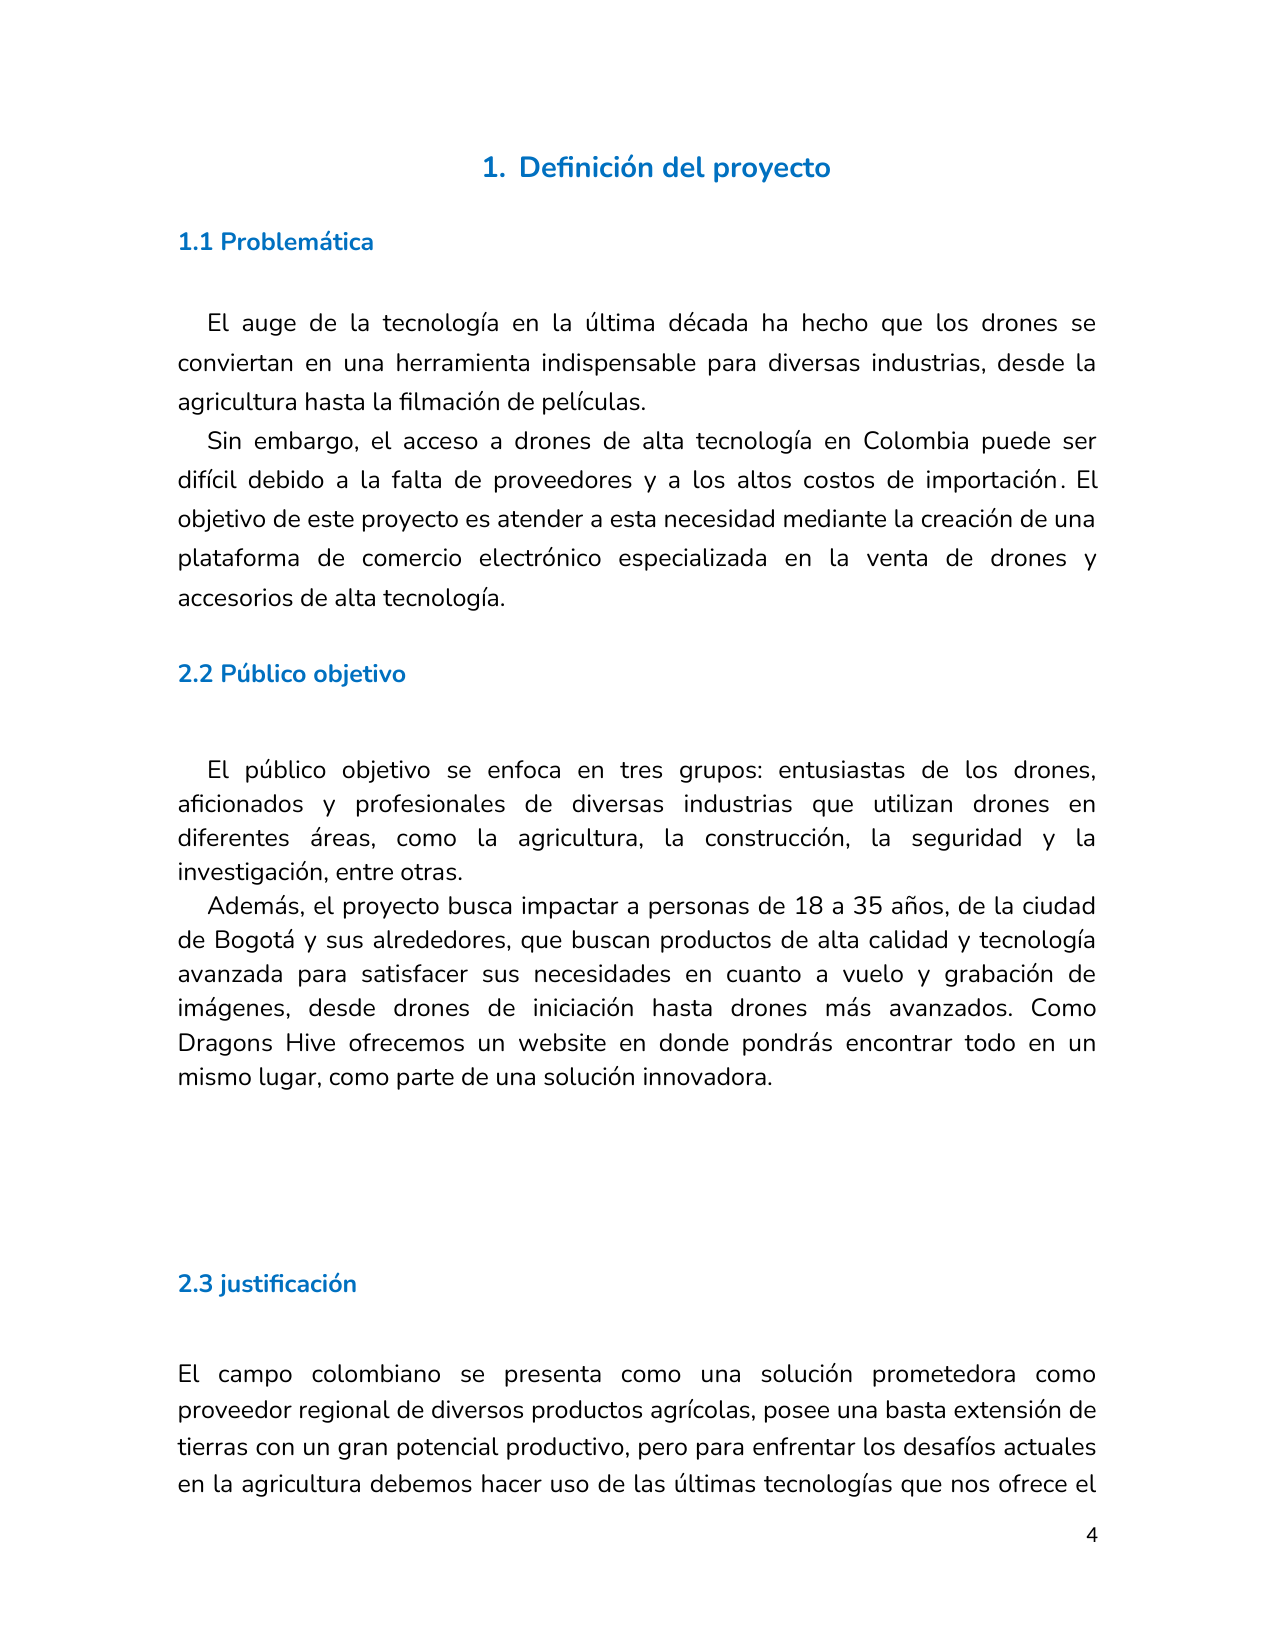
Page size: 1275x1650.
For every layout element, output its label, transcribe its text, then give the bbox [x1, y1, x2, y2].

text El público objetivo se enfoca en tres grupos: entusiastas de los drones, aficionados y profesionales de diversas industrias que utilizan drones en diferentes áreas, como la agricultura, la construcción, la seguridad y la investigación, entre otras. [177, 753, 1098, 889]
subtitle 2.3 justificación [177, 1267, 1098, 1302]
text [177, 1357, 1098, 1501]
text Sin embargo, el acceso a drones de alta tecnología en Colombia puede ser difícil debido a la falta de proveedores y a los altos costos de importación. El objetivo de este proyecto es atender a esta necesidad mediante la creación de una plataforma de comercio electrónico especializada en la venta de drones y accesorios de alta tecnología. [177, 424, 1098, 615]
subtitle Definición del proyecto [215, 148, 1098, 187]
text Además, el proyecto busca impactar a personas de 18 a 35 años, de la ciudad de Bogotá y sus alrededores, que buscan productos de alta calidad y tecnología avanzada para satisfacer sus necesidades en cuanto a vuelo y grabación de imágenes, desde drones de iniciación hasta drones más avanzados. Como Dragons Hive ofrecemos un website en donde pondrás encontrar todo en un mismo lugar, como parte de una solución innovadora. [177, 889, 1098, 1094]
text El auge de la tecnología en la última década ha hecho que los drones se conviertan en una herramienta indispensable para diversas industrias, desde la agricultura hasta la filmación de películas. [177, 306, 1098, 419]
subtitle 1.1 Problemática [177, 225, 1098, 259]
subtitle 2.2 Público objetivo [177, 657, 1098, 691]
